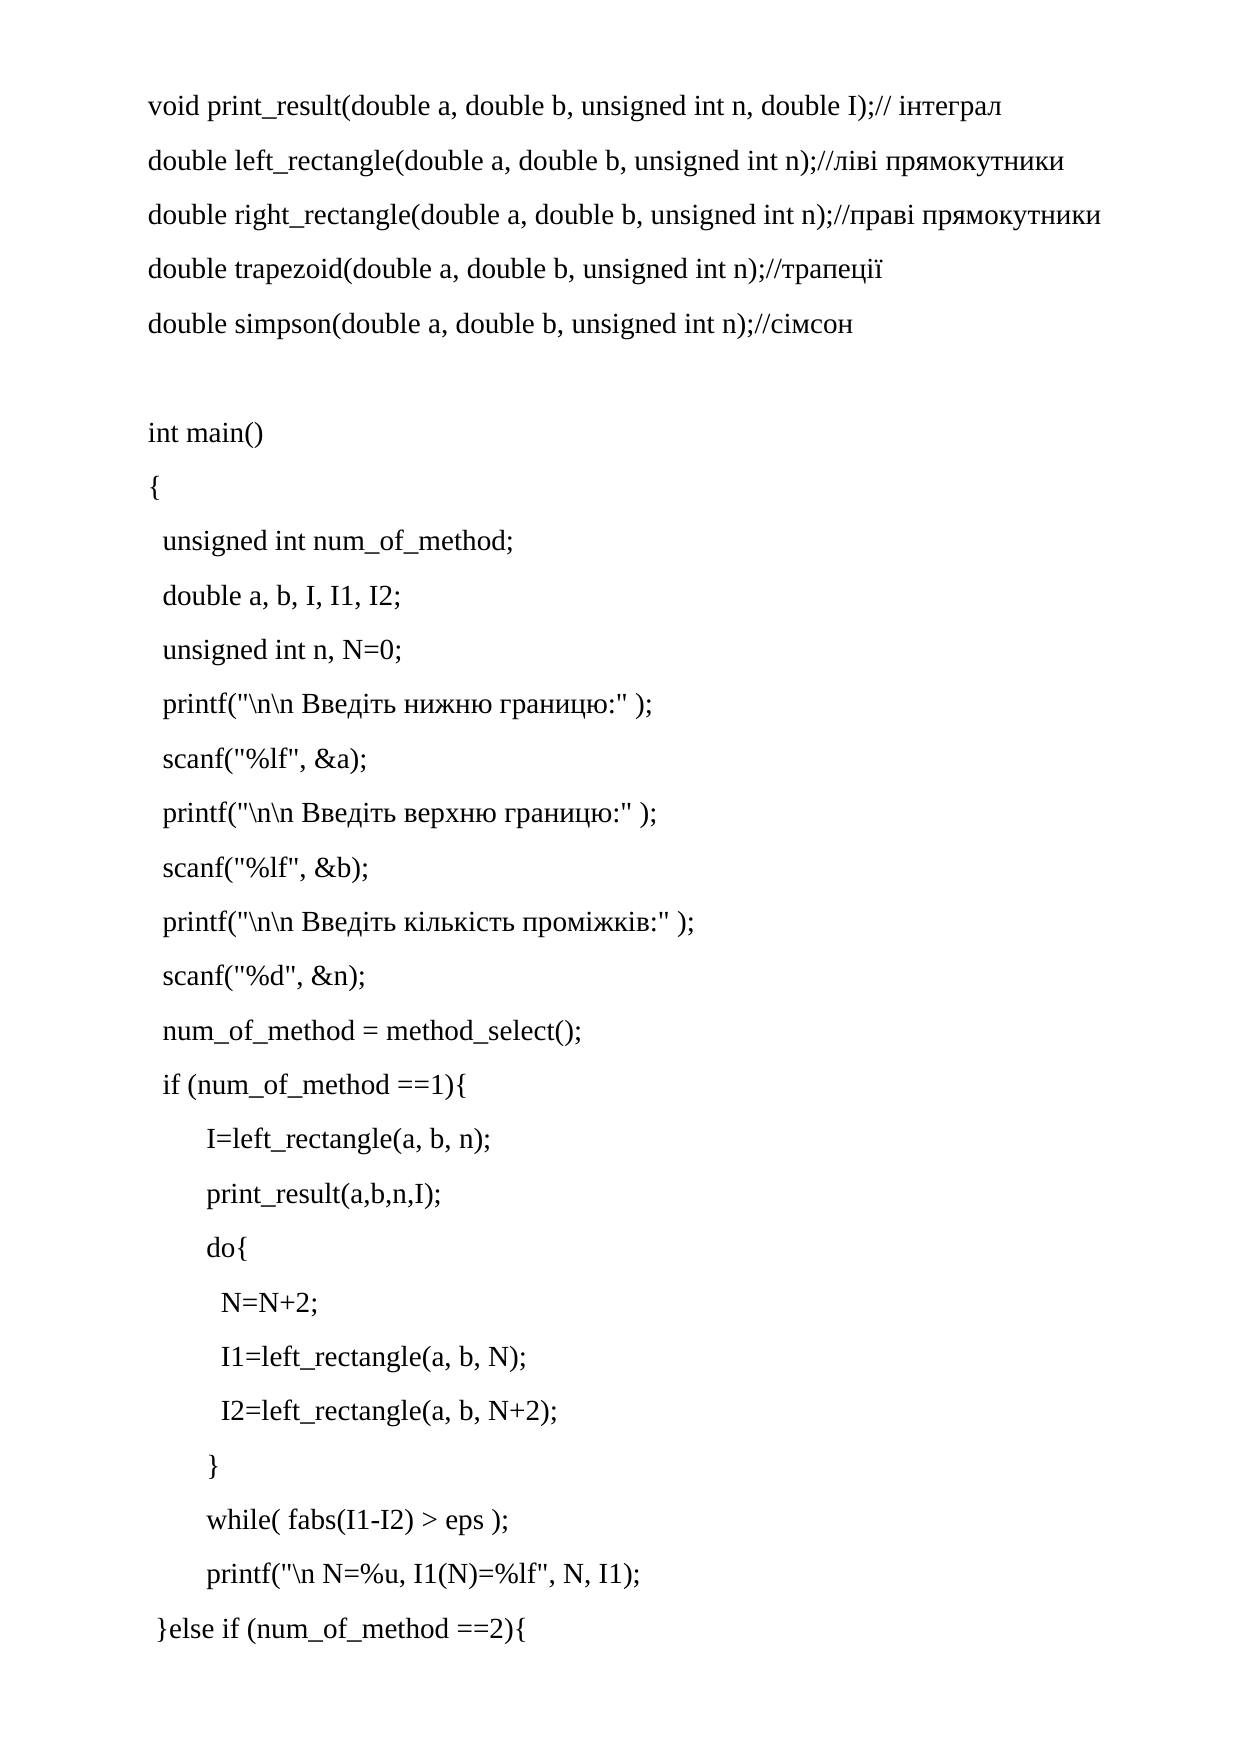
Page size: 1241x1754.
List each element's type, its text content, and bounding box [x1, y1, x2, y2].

text int main() [148, 415, 1152, 448]
text do{ [148, 1230, 1152, 1264]
text printf("\n\n Введіть верхню границю:" ); [148, 795, 1152, 829]
text void print_result(double a, double b, unsigned int n, double I);// інтеграл [148, 88, 1152, 122]
text double trapezoid(double a, double b, unsigned int n);//трапеції [148, 252, 1152, 285]
text double a, b, I, I1, I2; [148, 578, 1152, 611]
text unsigned int num_of_method; [148, 523, 1152, 557]
text I=left_rectangle(a, b, n); [148, 1122, 1152, 1155]
text printf("\n\n Введіть кількість проміжків:" ); [148, 904, 1152, 938]
text I1=left_rectangle(a, b, N); [148, 1339, 1152, 1373]
text printf("\n\n Введіть нижню границю:" ); [148, 687, 1152, 720]
text num_of_method = method_select(); [148, 1013, 1152, 1046]
text while( fabs(I1-I2) > eps ); [148, 1502, 1152, 1536]
text if (num_of_method ==1){ [148, 1067, 1152, 1101]
text double left_rectangle(double a, double b, unsigned int n);//ліві прямокутники [148, 143, 1152, 176]
text scanf("%lf", &b); [148, 850, 1152, 883]
text }else if (num_of_method ==2){ [148, 1611, 1152, 1644]
text double right_rectangle(double a, double b, unsigned int n);//праві прямокутники [148, 197, 1152, 231]
text print_result(a,b,n,I); [148, 1176, 1152, 1209]
text double simpson(double a, double b, unsigned int n);//сімсон [148, 306, 1152, 339]
text scanf("%lf", &a); [148, 741, 1152, 774]
text { [148, 469, 1152, 503]
text scanf("%d", &n); [148, 958, 1152, 992]
text printf("\n N=%u, I1(N)=%lf", N, I1); [148, 1557, 1152, 1590]
text unsigned int n, N=0; [148, 632, 1152, 666]
text I2=left_rectangle(a, b, N+2); [148, 1393, 1152, 1427]
text N=N+2; [148, 1285, 1152, 1318]
text } [148, 1448, 1152, 1481]
